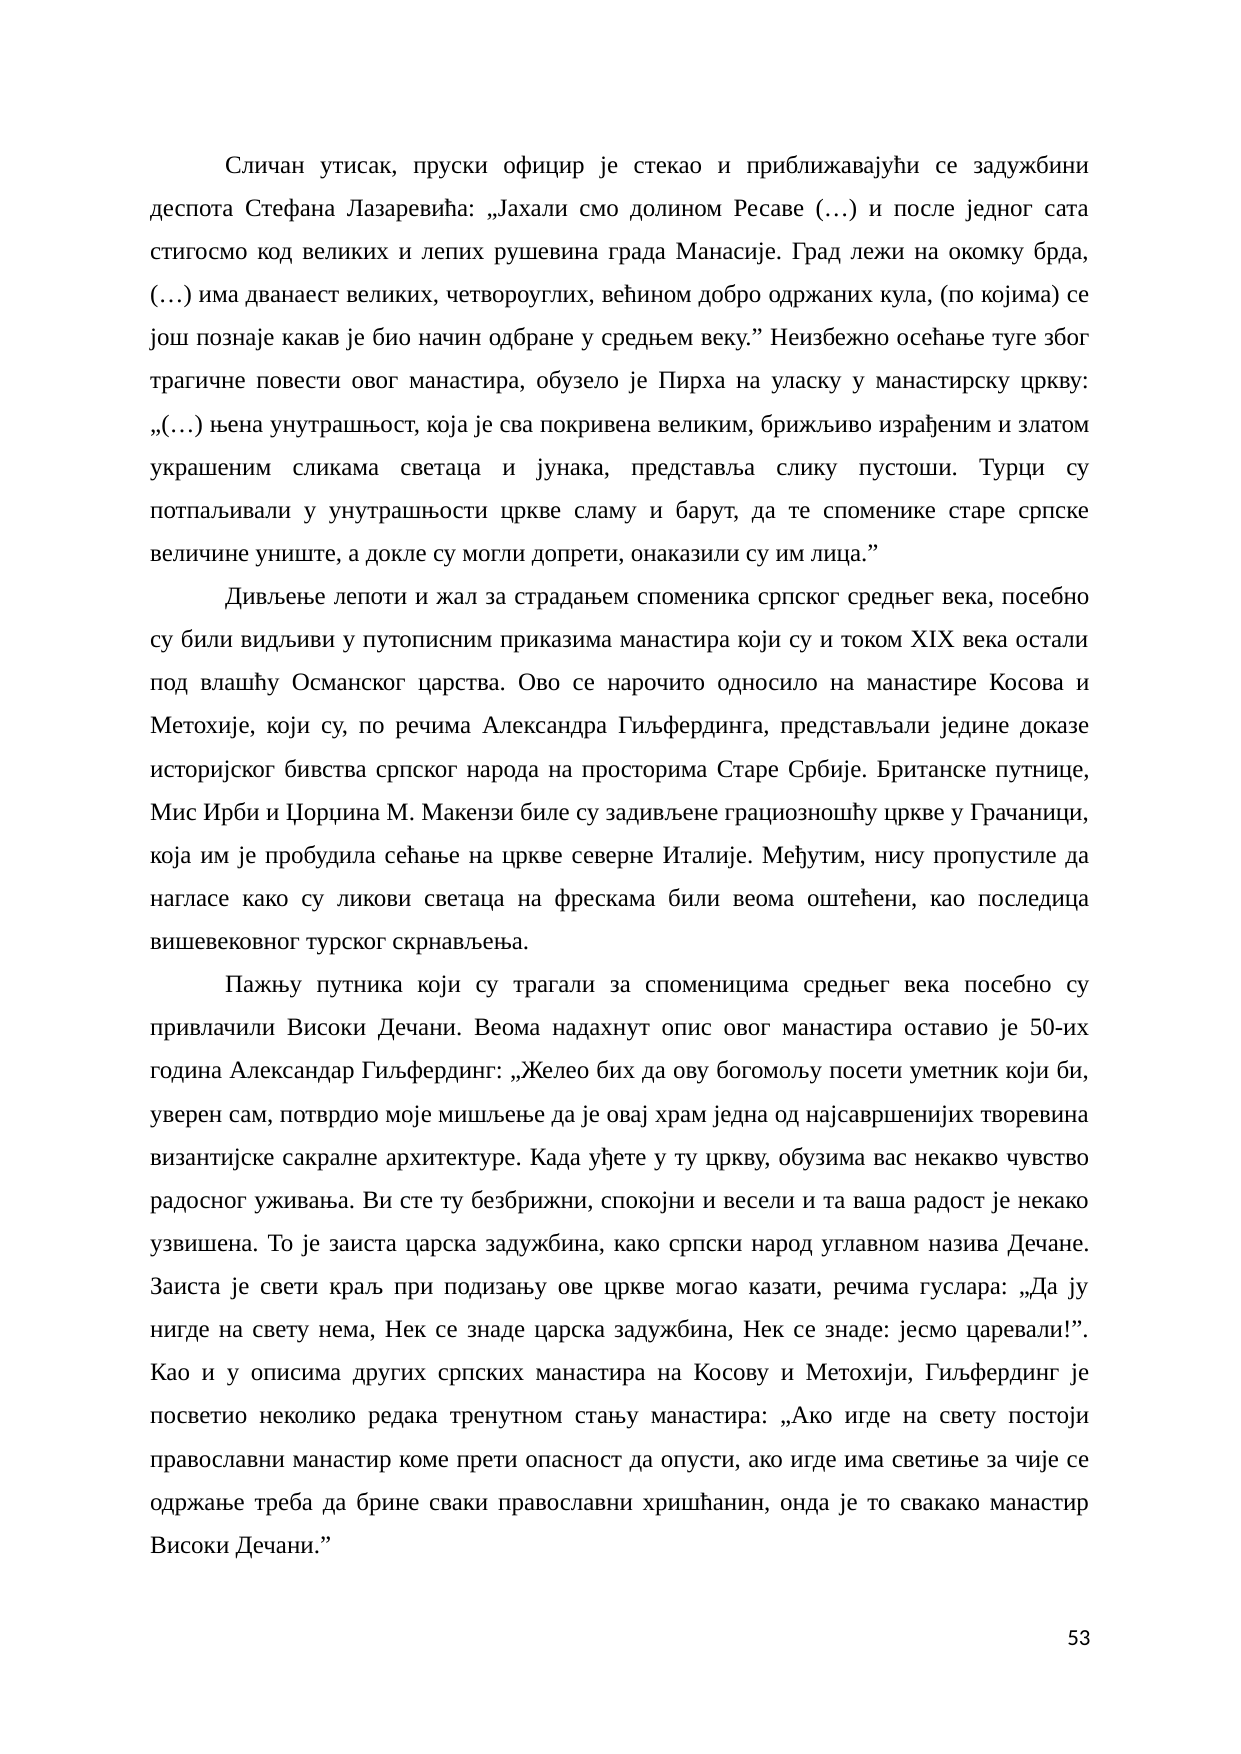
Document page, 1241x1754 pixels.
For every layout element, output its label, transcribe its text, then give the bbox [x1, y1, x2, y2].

text Дивљење лепоти и жал за страдањем споменика српског средњег века, посебно су били видљиви у путописним приказима манастира који су и током XIX века остали под влашћу Османског царства. Ово се нарочито односило на манастире Косова и Метохије, који су, по речима Александра Гиљфердинга, представљали једине доказе историјског бивства српског народа на просторима Старе Србије. Британске путнице, Мис Ирби и Џорџина М. Макензи биле су задивљене грациозношћу цркве у Грачаници, која им је пробудила сећање на цркве северне Италије. Међутим, нису пропустиле да нагласе како су ликови светаца на фрескама били веома оштећени, као последица вишевековног турског скрнављења. [150, 581, 1090, 955]
text Пажњу путника који су трагали за споменицима средњег века посебно су привлачили Високи Дечани. Веома надахнут опис овог манастира оставио је 50-их година Александар Гиљфердинг: „Желео бих да ову богомољу посети уметник који би, уверен сам, потврдио моје мишљење да је овај храм једна од најсавршенијих творевина византијске сакралне архитектуре. Када уђете у ту цркву, обузима вас некакво чувство радосног уживања. Ви сте ту безбрижни, спокојни и весели и та ваша радост је некако узвишена. То је заиста царска задужбина, како српски народ углавном назива Дечане. Заиста је свети краљ при подизању ове цркве могао казати, речима гуслара: „Да ју нигде на свету нема, Нек се знаде царска задужбина, Нек се знаде: јесмо царевали!”. Као и у описима других српских манастира на Косову и Метохији, Гиљфердинг је посветио неколико редака тренутном стању манастира: „Ако игде на свету постоји православни манастир коме прети опасност да опусти, ако игде има светиње за чије се одржање треба да брине сваки православни хришћанин, онда је то свакако манастир Високи Дечани.” [150, 969, 1090, 1559]
text Сличан утисак, пруски официр је стекао и приближавајући се задужбини деспота Стефана Лазаревића: „Јахали смо долином Ресаве (…) и после једног сата стигосмо код великих и лепих рушевина града Манасије. Град лежи на окомку брда, (…) има дванаест великих, четвороуглих, већином добро одржаних кула, (по којима) се још познаје какав је био начин одбране у средњем веку.” Неизбежно осећање туге због трагичне повести овог манастира, обузело је Пирха на уласку у манастирску цркву: „(…) њена унутрашњост, која је сва покривена великим, брижљиво израђеним и златом украшеним сликама светаца и јунака, представља слику пустоши. Турци су потпаљивали у унутрашњости цркве сламу и барут, да те споменике старе српске величине униште, а докле су могли допрети, онаказили су им лица.” [150, 150, 1090, 567]
